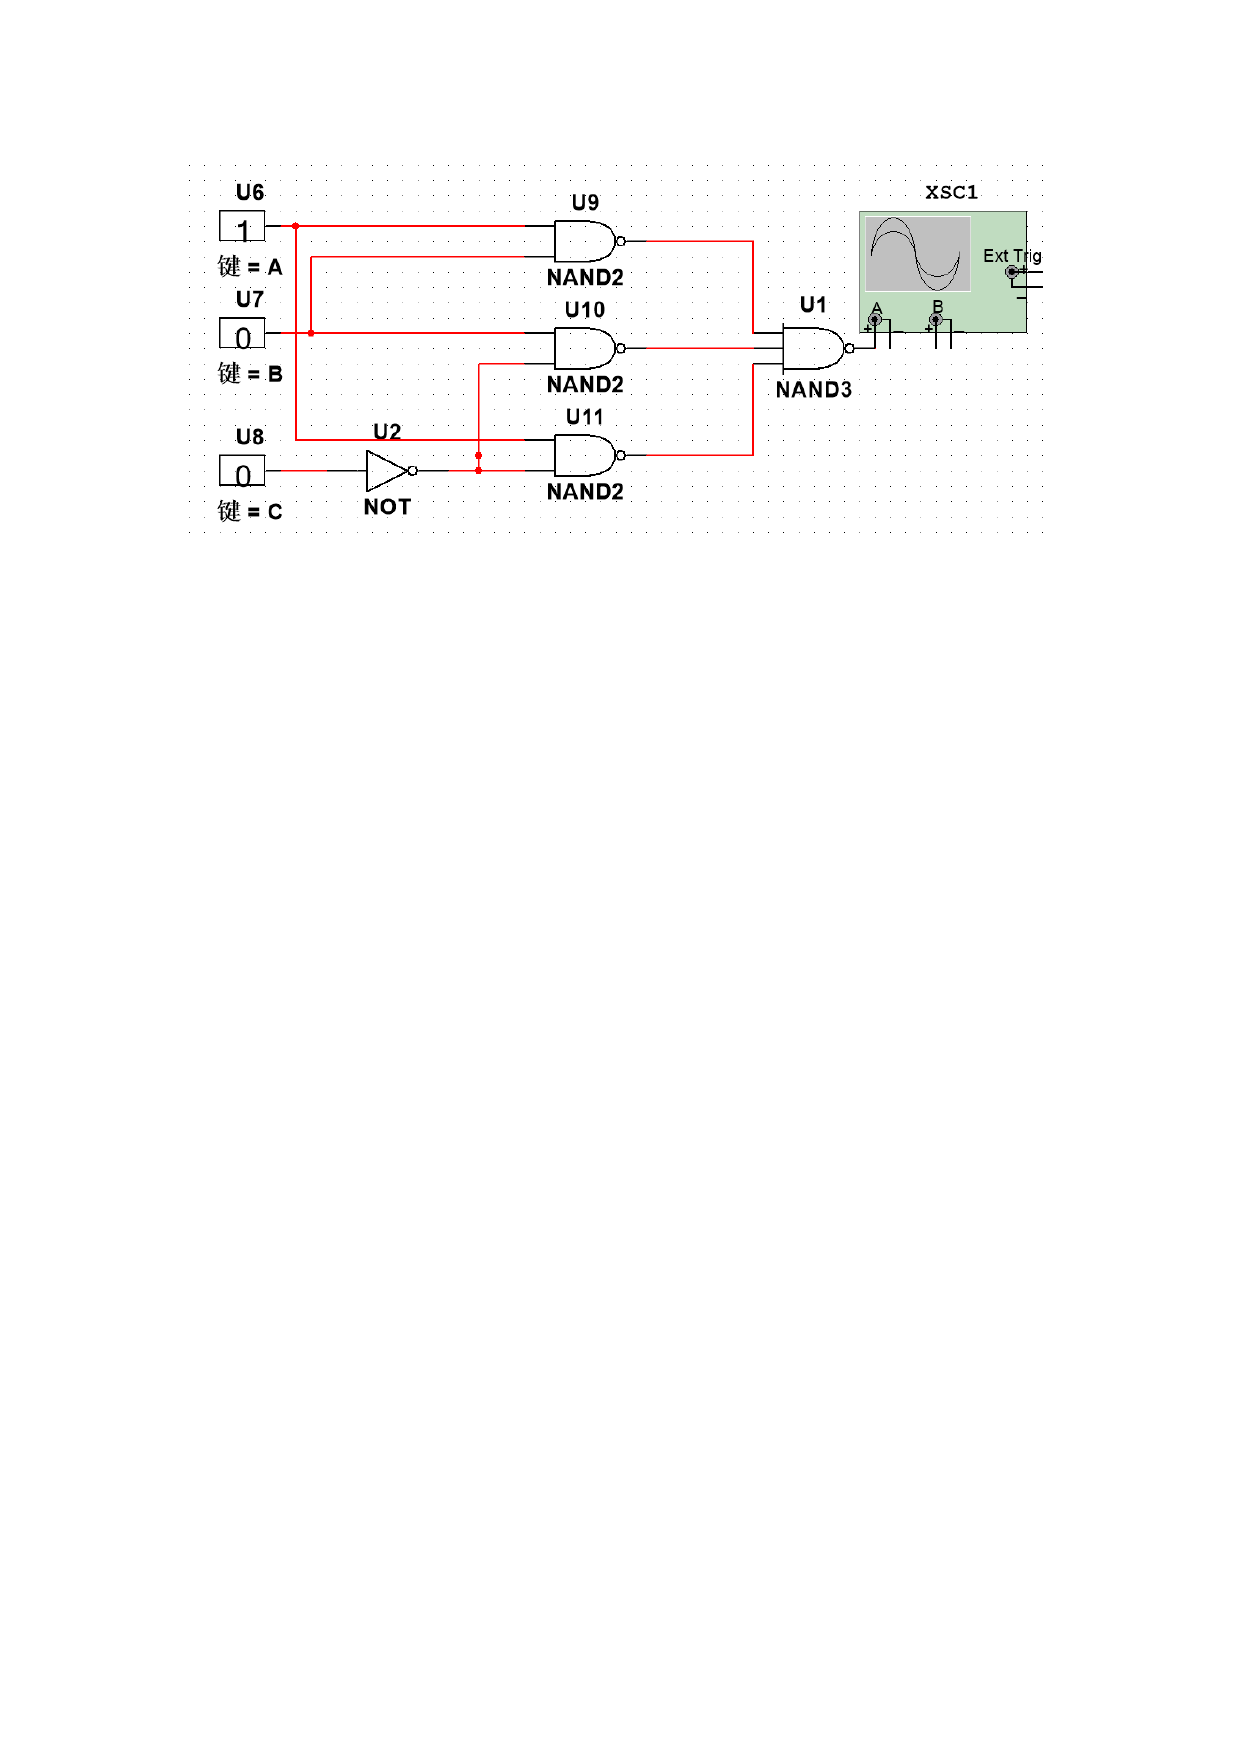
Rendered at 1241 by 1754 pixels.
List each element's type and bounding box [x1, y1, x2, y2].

picture [187, 162, 1053, 534]
